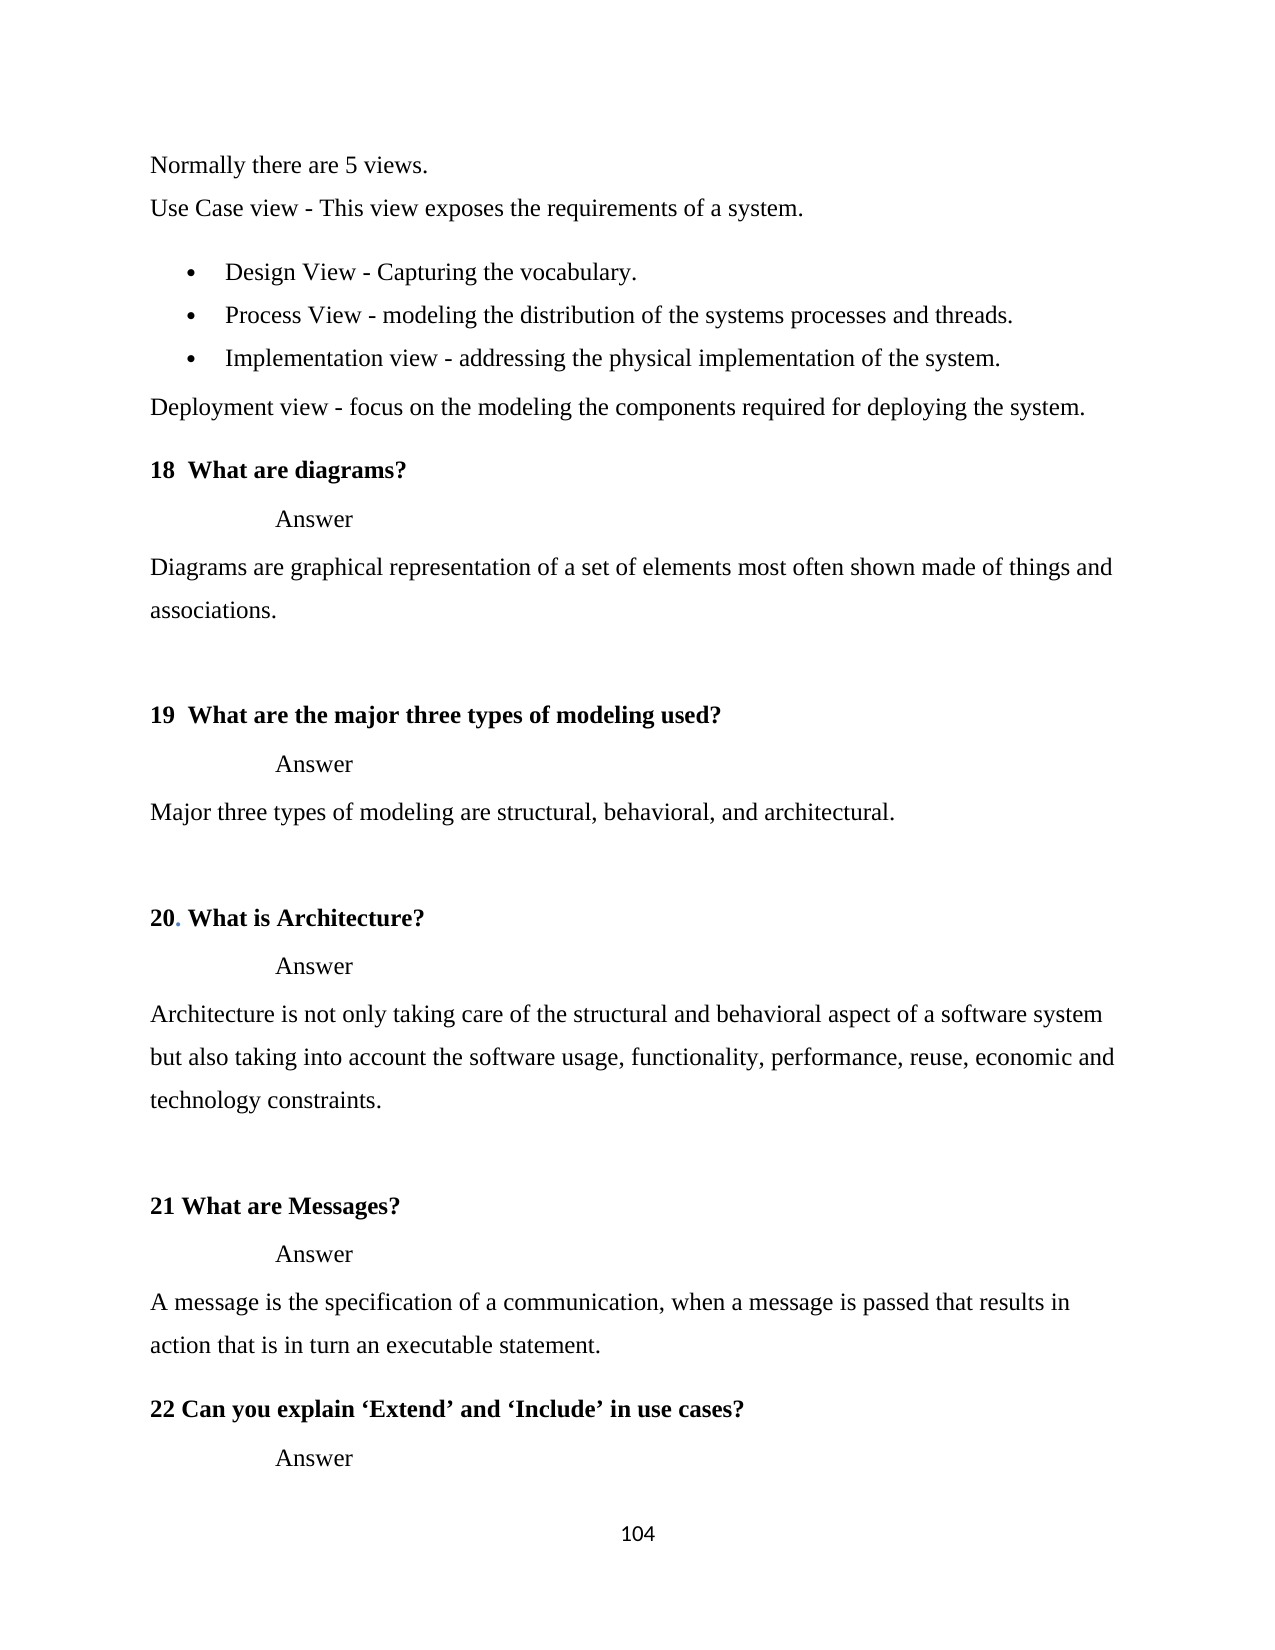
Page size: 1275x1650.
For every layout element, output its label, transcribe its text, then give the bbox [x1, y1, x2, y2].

subtitle 21 What are Messages? [150, 1191, 1125, 1219]
list Implementation view - addressing the physical implementation of the system. [187, 343, 1125, 372]
text Architecture is not only taking care of the structural and behavioral aspect of a software system but also taking into account the software usage, functionality, performance, reuse, economic and technology constraints. [150, 999, 1125, 1156]
text Major three types of modeling are structural, behavioral, and architectural. [150, 797, 1125, 868]
text Deployment view - focus on the modeling the components required for deploying the system. [150, 392, 1125, 420]
text Normally there are 5 views. Use Case view - This view exposes the requirements of a system. [150, 150, 1125, 222]
subtitle 18 What are diagrams? [150, 456, 1125, 484]
list Process View - modeling the distribution of the systems processes and threads. [187, 300, 1125, 329]
text Answer [275, 1443, 1062, 1471]
text Answer [275, 749, 1062, 778]
text Answer [275, 504, 1062, 532]
subtitle 20. What is Architecture? [150, 903, 1125, 931]
text A message is the specification of a communication, when a message is passed that results in action that is in turn an executable statement. [150, 1287, 1125, 1359]
subtitle 19 What are the major three types of modeling used? [150, 701, 1125, 729]
text Diagrams are graphical representation of a set of elements most often shown made of things and associations. [150, 552, 1125, 666]
text Answer [275, 951, 1062, 979]
subtitle 22 Can you explain ‘Extend’ and ‘Include’ in use cases? [150, 1394, 1125, 1423]
text Answer [275, 1239, 1062, 1268]
list Design View - Capturing the vocabulary. [187, 257, 1125, 286]
